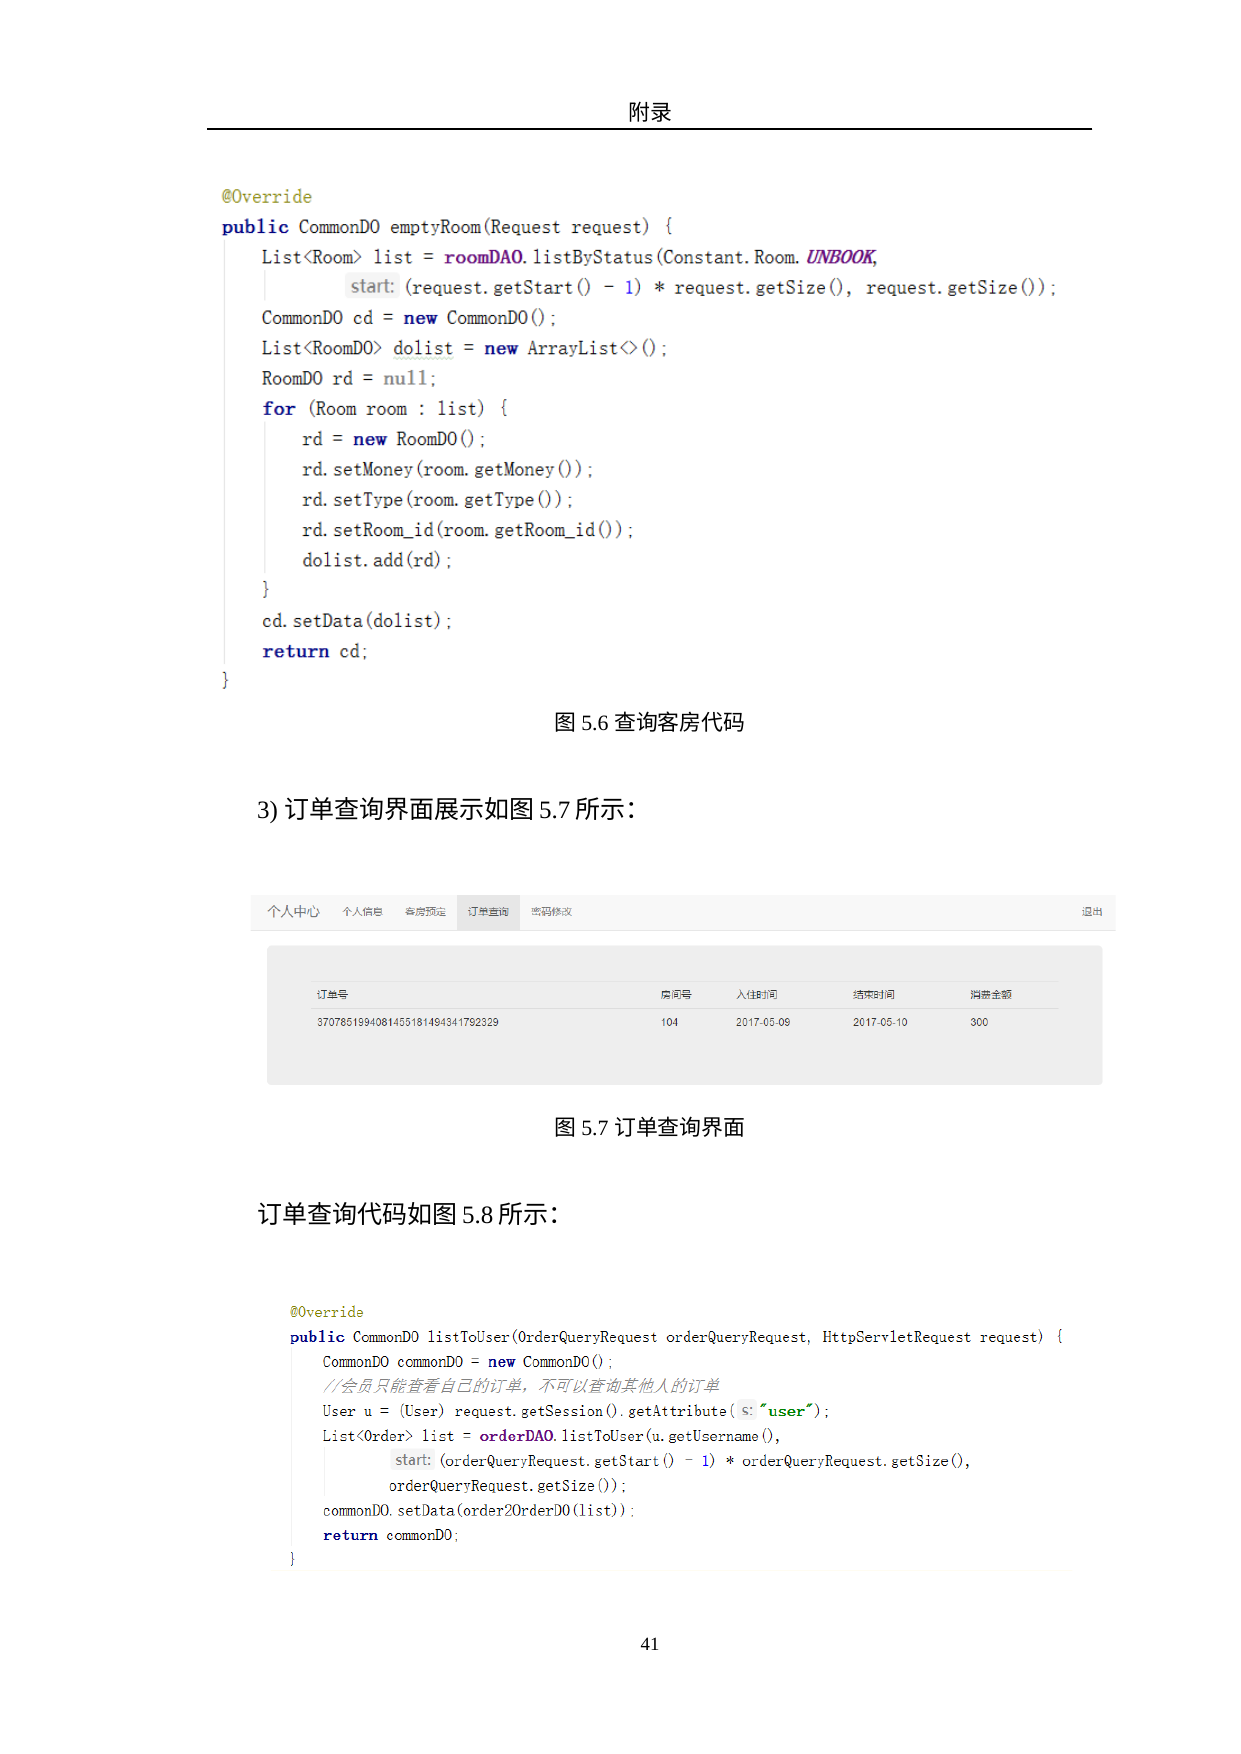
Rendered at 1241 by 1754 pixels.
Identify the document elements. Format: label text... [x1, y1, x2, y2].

picture [206, 177, 1093, 691]
text 图 5.6 查询客房代码 [207, 704, 1092, 736]
text 订单查询代码如图5.8所示： [207, 1195, 1092, 1231]
text 图 5.7 订单查询界面 [207, 1109, 1092, 1141]
picture [270, 1292, 1073, 1571]
picture [250, 895, 1116, 1096]
text 3) 订单查询界面展示如图5.7所示： [207, 790, 1092, 826]
